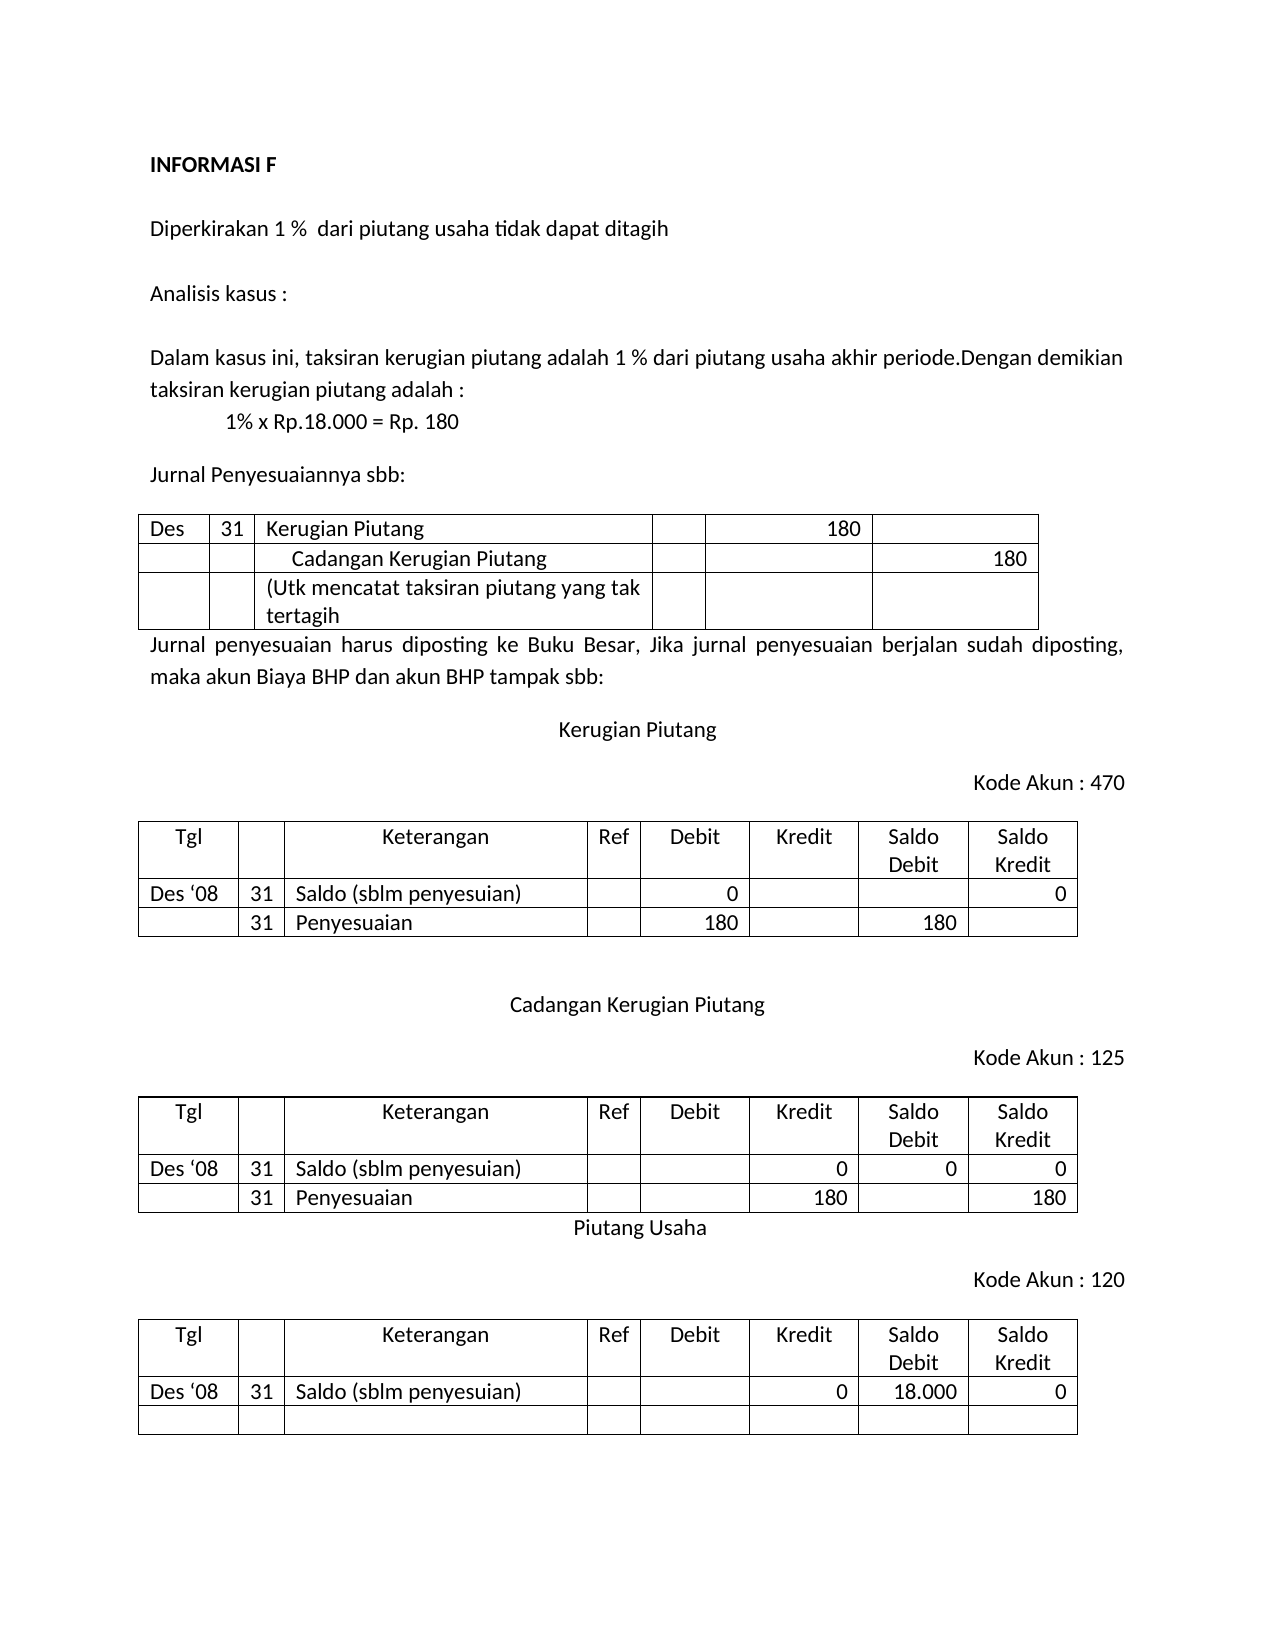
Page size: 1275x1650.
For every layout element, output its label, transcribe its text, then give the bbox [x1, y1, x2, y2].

table_cell Saldo (sblm penyesuian) [285, 1377, 587, 1405]
table_header Saldo Kredit [969, 1320, 1077, 1376]
table_header [653, 515, 705, 543]
table_cell 31 [239, 1377, 284, 1405]
table_header Kredit [750, 1320, 858, 1376]
list 1% x Rp.18.000 = Rp. 180 [150, 407, 1125, 436]
table_cell 180 [750, 1184, 858, 1212]
table_cell [139, 573, 209, 629]
table_header [239, 1098, 284, 1153]
text Kode Akun : 470 [150, 768, 1125, 796]
table_cell Saldo (sblm penyesuian) [285, 879, 587, 907]
table_header Keterangan [285, 1098, 587, 1153]
text Cadangan Kerugian Piutang [150, 990, 1125, 1018]
table_header Ref [588, 1098, 640, 1153]
table_cell [239, 1406, 284, 1434]
table_cell [588, 1184, 640, 1212]
table_header [873, 515, 1038, 543]
table_header Keterangan [285, 1320, 587, 1376]
table_cell 0 [641, 879, 749, 907]
table_header 31 [210, 515, 254, 543]
table_header [239, 822, 284, 878]
text Kode Akun : 120 [150, 1266, 1125, 1294]
table_header Saldo Kredit [969, 1098, 1077, 1153]
table_cell [139, 908, 238, 936]
table_header Tgl [139, 1320, 238, 1376]
table_cell [210, 544, 254, 572]
table_cell [750, 1406, 858, 1434]
list Diperkirakan 1 % dari piutang usaha tidak dapat ditagih [150, 214, 1125, 242]
list Analisis kasus : [150, 279, 1125, 307]
table_cell [641, 1184, 749, 1212]
table_cell [641, 1155, 749, 1182]
table_header Saldo Debit [859, 1320, 968, 1376]
table_cell 180 [969, 1184, 1077, 1212]
table_cell [653, 573, 705, 629]
table_cell Penyesuaian [285, 908, 587, 936]
table_cell 0 [969, 1155, 1077, 1182]
table_cell [641, 1377, 749, 1405]
table_cell [210, 573, 254, 629]
table_cell [139, 544, 209, 572]
table_cell 31 [239, 879, 284, 907]
table_cell 31 [239, 908, 284, 936]
table_header Saldo Debit [859, 822, 968, 878]
table_cell 0 [859, 1155, 968, 1182]
text Piutang Usaha [150, 1213, 1125, 1241]
table_cell [750, 879, 858, 907]
table_cell 31 [239, 1184, 284, 1212]
text Kode Akun : 125 [150, 1043, 1125, 1071]
table_cell [285, 1406, 587, 1434]
table_cell Cadangan Kerugian Piutang [255, 544, 652, 572]
table_cell Des ‘08 [139, 1377, 238, 1405]
table_cell [873, 573, 1038, 629]
table_cell [859, 1184, 968, 1212]
table_cell [859, 879, 968, 907]
table_cell [588, 1406, 640, 1434]
table_cell [588, 908, 640, 936]
table_cell [653, 544, 705, 572]
table_cell Des ‘08 [139, 879, 238, 907]
table_header Ref [588, 822, 640, 878]
table_cell [588, 879, 640, 907]
table_cell Saldo (sblm penyesuian) [285, 1155, 587, 1182]
table_header Debit [641, 822, 749, 878]
table_cell (Utk mencatat taksiran piutang yang tak tertagih [255, 573, 652, 629]
table_header [239, 1320, 284, 1376]
table_header Saldo Kredit [969, 822, 1077, 878]
table_cell 180 [859, 908, 968, 936]
table_header Tgl [139, 1098, 238, 1153]
table_header Debit [641, 1098, 749, 1153]
table_cell [588, 1377, 640, 1405]
table_cell [706, 544, 872, 572]
table_cell [139, 1406, 238, 1434]
text Kerugian Piutang [150, 715, 1125, 743]
table_cell Penyesuaian [285, 1184, 587, 1212]
table_cell 0 [750, 1155, 858, 1182]
table_header Des [139, 515, 209, 543]
list Dalam kasus ini, taksiran kerugian piutang adalah 1 % dari piutang usaha akhir periode.Dengan demikian taksiran kerugian piutang adalah : [150, 343, 1125, 403]
table_cell 31 [239, 1155, 284, 1182]
text Jurnal penyesuaian harus diposting ke Buku Besar, Jika jurnal penyesuaian berjalan sudah diposting, maka akun Biaya BHP dan akun BHP tampak sbb: [150, 630, 1125, 690]
table_cell [750, 908, 858, 936]
table_cell [969, 1406, 1077, 1434]
table_cell 0 [969, 879, 1077, 907]
table_cell [969, 908, 1077, 936]
table_cell [641, 1406, 749, 1434]
table_cell 180 [873, 544, 1038, 572]
table_header Saldo Debit [859, 1098, 968, 1153]
table_cell Des ‘08 [139, 1155, 238, 1182]
table_header Debit [641, 1320, 749, 1376]
text Jurnal Penyesuaiannya sbb: [150, 461, 1125, 488]
table_header Kredit [750, 1098, 858, 1153]
table_header Kredit [750, 822, 858, 878]
table_cell [588, 1155, 640, 1182]
table_cell 0 [750, 1377, 858, 1405]
table_header Tgl [139, 822, 238, 878]
table_cell [706, 573, 872, 629]
table_cell 180 [641, 908, 749, 936]
list INFORMASI F [150, 150, 1125, 178]
table_header Keterangan [285, 822, 587, 878]
table_header 180 [706, 515, 872, 543]
table_cell [859, 1406, 968, 1434]
table_cell [139, 1184, 238, 1212]
table_cell 18.000 [859, 1377, 968, 1405]
table_header Kerugian Piutang [255, 515, 652, 543]
table_cell 0 [969, 1377, 1077, 1405]
table_header Ref [588, 1320, 640, 1376]
